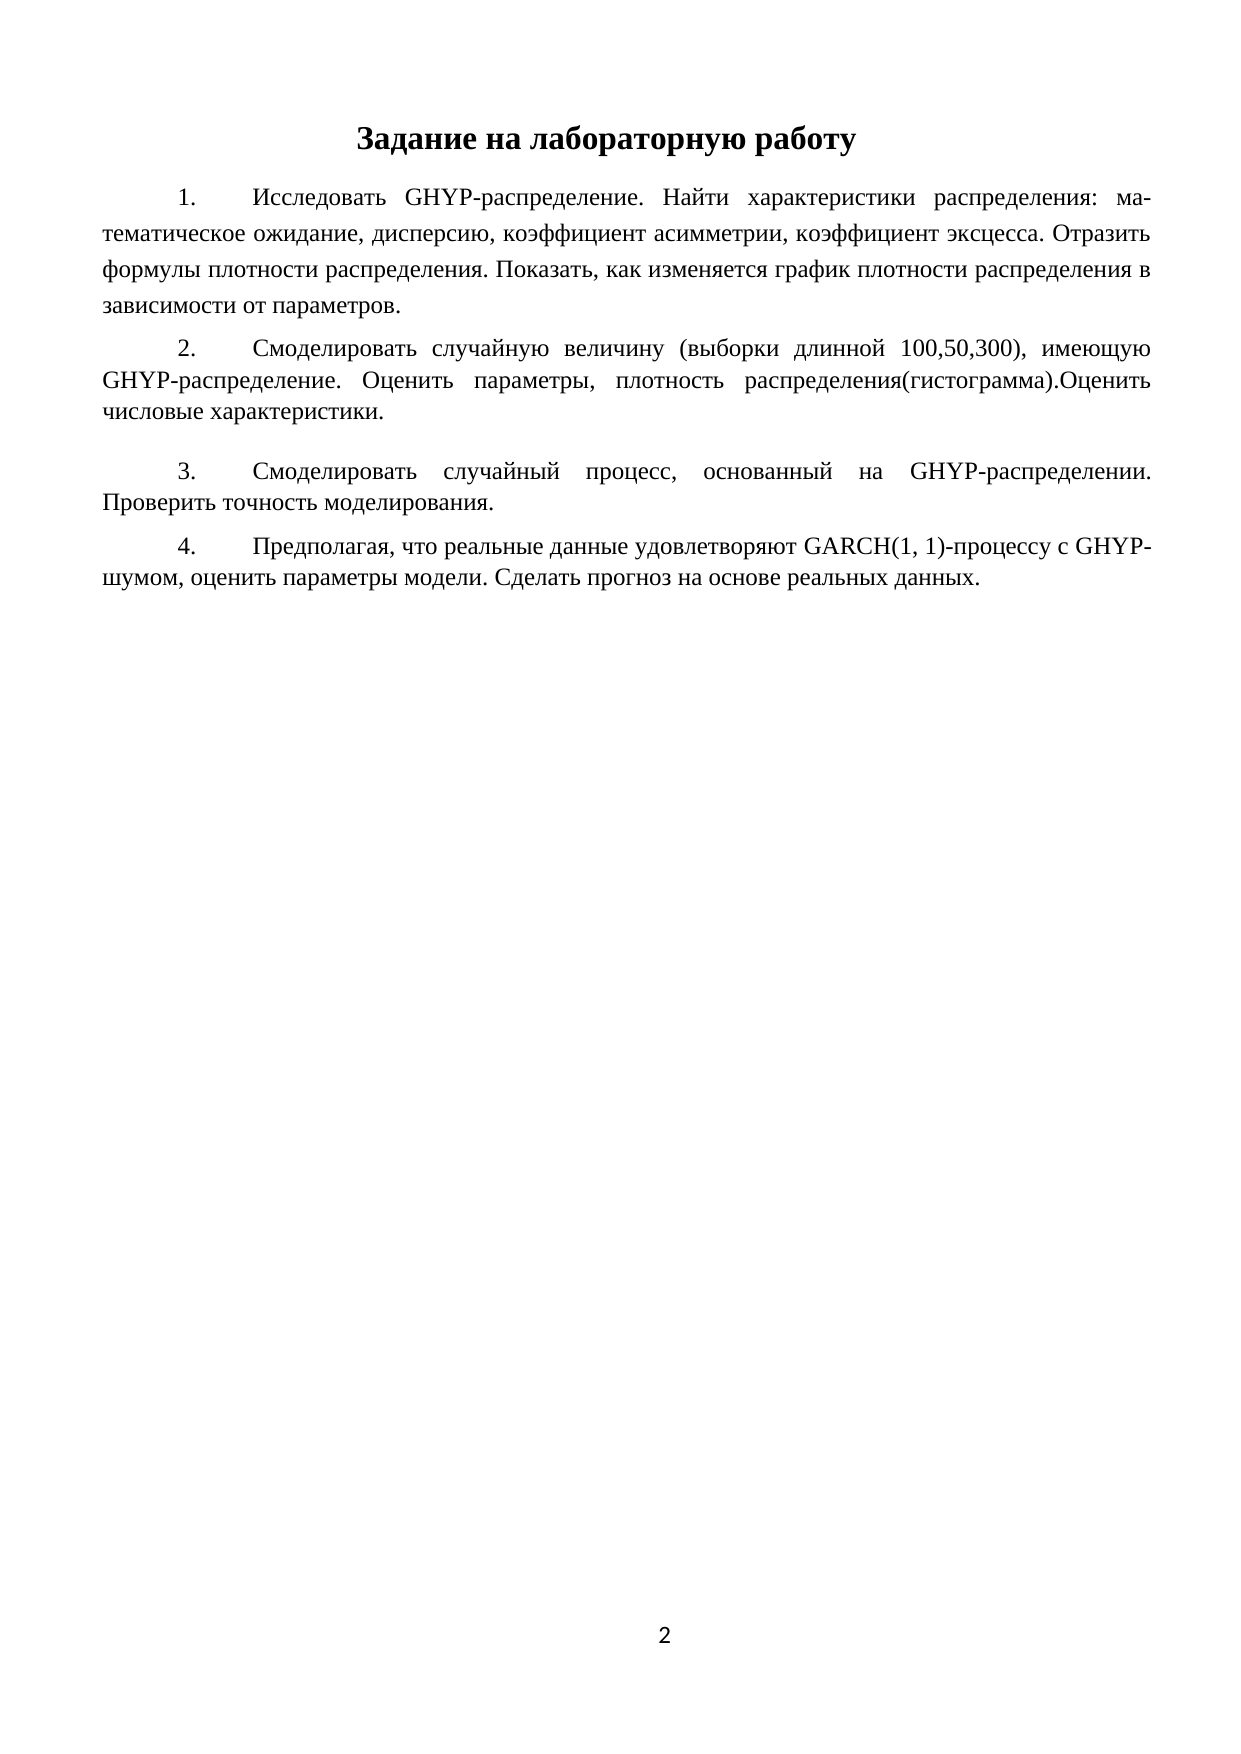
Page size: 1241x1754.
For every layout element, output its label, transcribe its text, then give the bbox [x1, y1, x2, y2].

list Смоделировать случайную величину (выборки длинной 100,50,300), имеющую GHYP-распределение. Оценить параметры, плотность распределения(гистограмма).Оценить числовые характеристики. [102, 333, 1152, 425]
list Предполагая, что реальные данные удовлетворяют GARCH(1, 1)-процессу с GHYP-шумом, оценить параметры модели. Сделать прогноз на основе реальных данных. [102, 531, 1152, 591]
text Задание на лабораторную работу [356, 118, 1152, 156]
list Смоделировать случайный процесс, основанный на GHYP-распределении. Проверить точность моделирования. [102, 456, 1152, 516]
list Исследовать GHYP-распределение. Найти характеристики распределения: ма-тематическое ожидание, дисперсию, коэффициент асимметрии, коэффициент эксцесса. Отразить формулы плотности распределения. Показать, как изменяется график плотности распределения в зависимости от параметров. [102, 182, 1152, 318]
